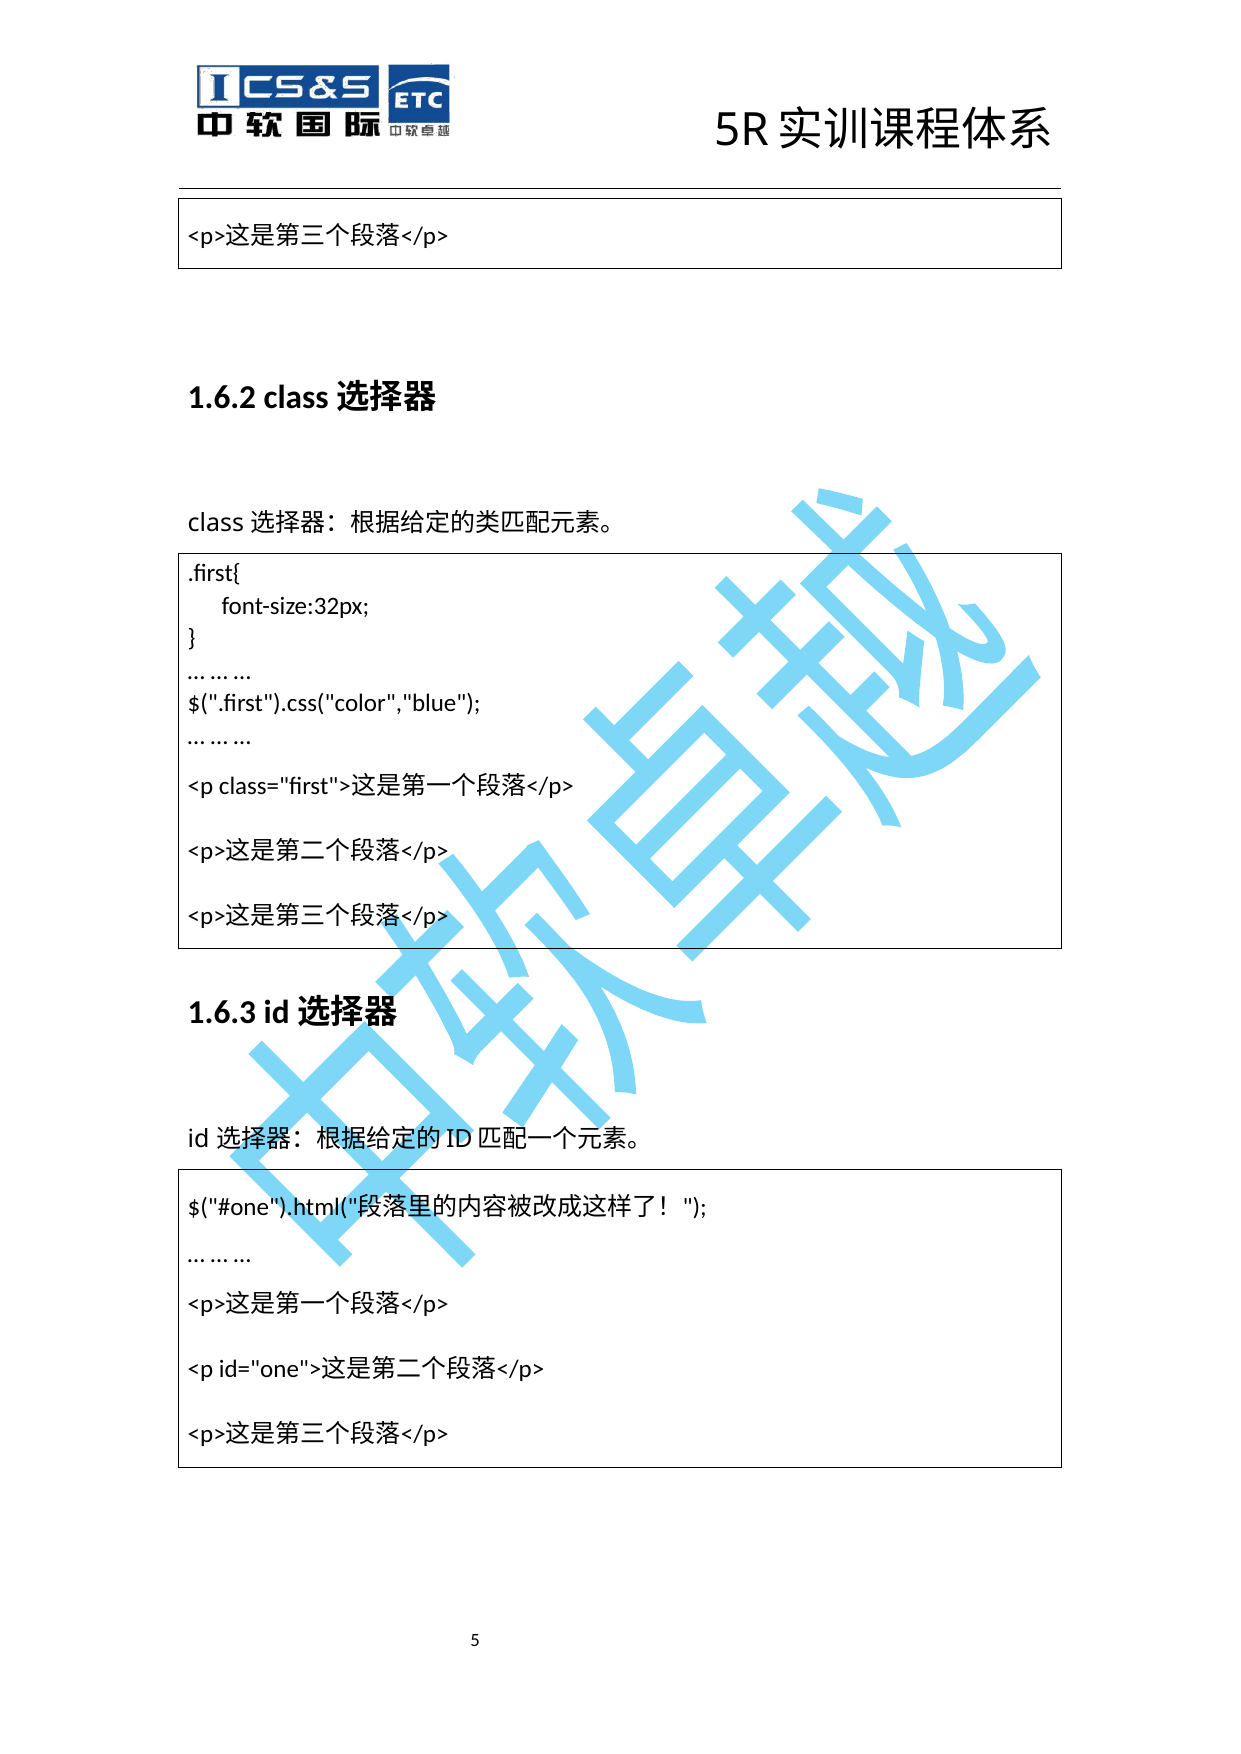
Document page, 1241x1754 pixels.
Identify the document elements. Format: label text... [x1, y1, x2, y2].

text <p>这是第三个段落</p> [179, 1396, 1061, 1467]
text … … … [187, 1237, 1053, 1269]
text <p class="first">这是第一个段落</p> [187, 751, 1053, 816]
text … … … [187, 719, 1053, 751]
text font-size:32px; [187, 589, 1053, 621]
text id 选择器：根据给定的ID匹配一个元素。 [187, 1104, 1053, 1169]
picture [187, 55, 458, 146]
subtitle 1.6.3 id 选择器 [187, 977, 1053, 1042]
text <p>这是第二个段落</p> [187, 816, 1053, 878]
text $("#one").html("段落里的内容被改成这样了！"); [179, 1170, 1061, 1237]
text <p>这是第三个段落</p> [179, 878, 1061, 948]
text .first{ [179, 554, 1061, 589]
text … … … [187, 654, 1053, 686]
subtitle 1.6.2 class 选择器 [187, 361, 1053, 426]
text <p id="one">这是第二个段落</p> [187, 1334, 1053, 1396]
text } [187, 621, 1053, 654]
text class 选择器：根据给定的类匹配元素。 [187, 488, 1053, 553]
text <p>这是第三个段落</p> [179, 199, 1061, 268]
text $(".first").css("color","blue"); [187, 686, 1053, 719]
text <p>这是第一个段落</p> [187, 1269, 1053, 1334]
